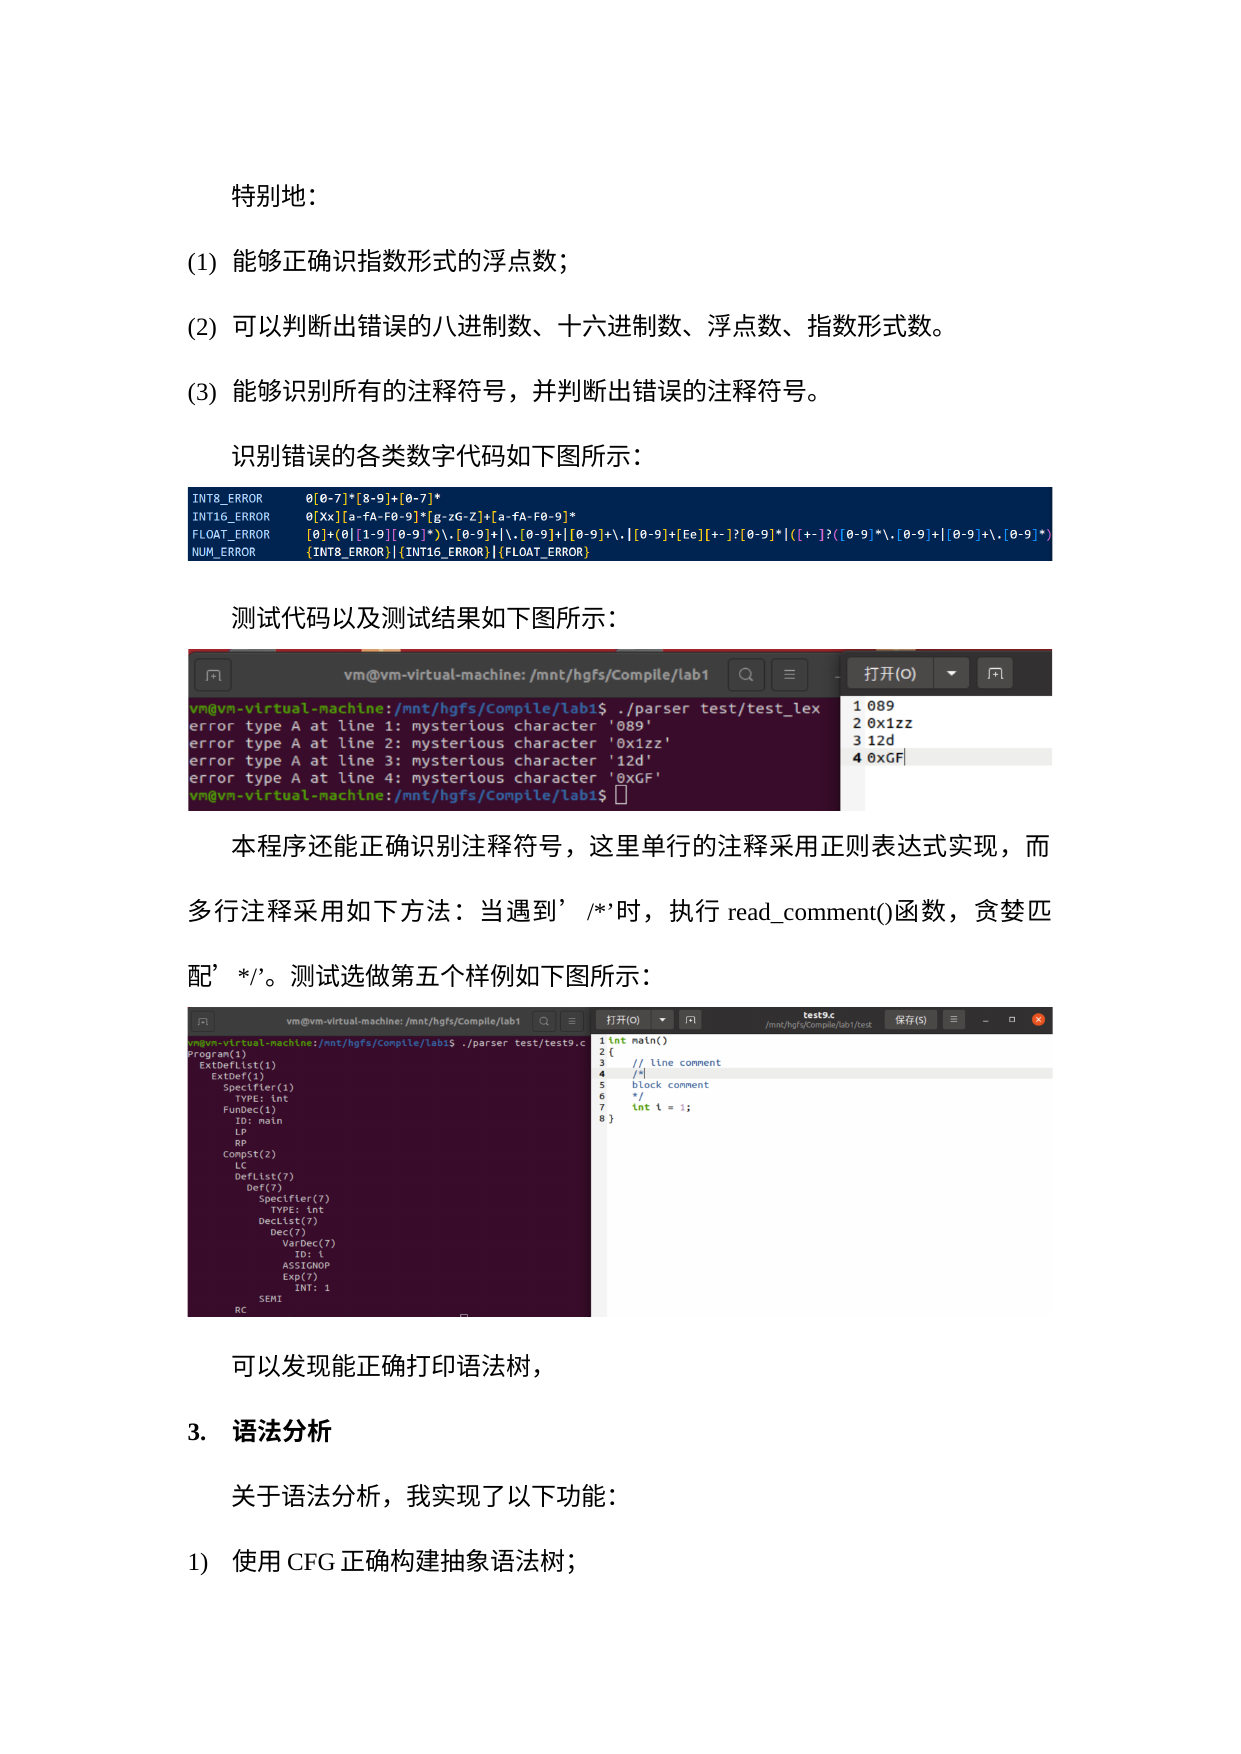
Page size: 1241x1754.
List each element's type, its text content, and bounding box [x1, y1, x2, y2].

subtitle 语法分析 [187, 1397, 1053, 1462]
text 可以发现能正确打印语法树， [187, 1332, 1053, 1397]
list 可以判断出错误的八进制数、十六进制数、浮点数、指数形式数。 [187, 292, 1053, 357]
text 关于语法分析，我实现了以下功能： [187, 1462, 1053, 1527]
picture [187, 1007, 1053, 1317]
text 识别错误的各类数字代码如下图所示： [187, 422, 1053, 487]
list 能够正确识指数形式的浮点数； [187, 227, 1053, 292]
text 测试代码以及测试结果如下图所示： [187, 584, 1053, 649]
list 使用CFG正确构建抽象语法树； [187, 1527, 1053, 1592]
list 能够识别所有的注释符号，并判断出错误的注释符号。 [187, 357, 1053, 422]
picture [188, 649, 1053, 811]
text 本程序还能正确识别注释符号，这里单行的注释采用正则表达式实现，而多行注释采用如下方法：当遇到’/*’时，执行read_comment()函数，贪婪匹配’*/’。测试选做第五个样例如下图所示： [187, 812, 1053, 1007]
picture [187, 487, 1053, 561]
text 特别地： [187, 162, 1053, 227]
